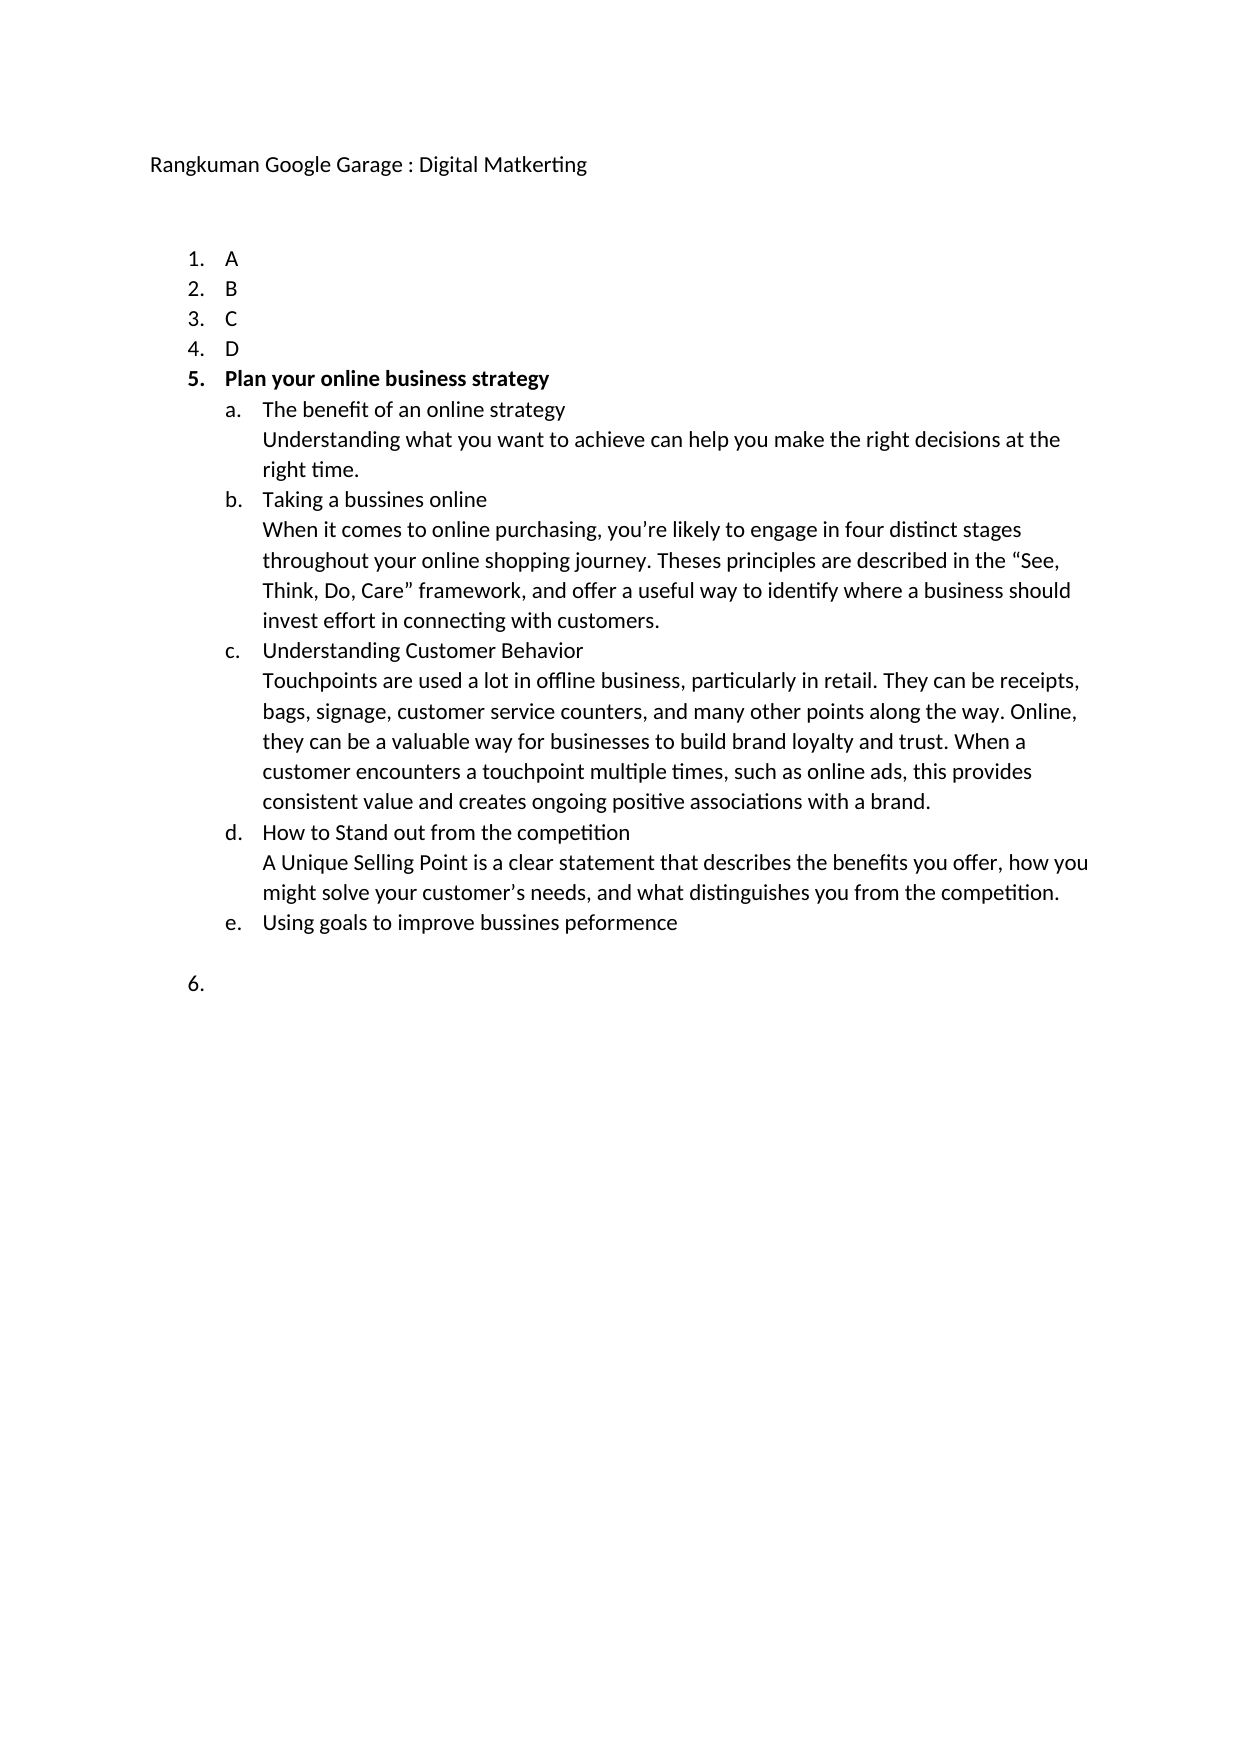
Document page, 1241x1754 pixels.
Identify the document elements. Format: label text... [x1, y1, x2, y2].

list B [187, 274, 1090, 302]
list Understanding Customer Behavior [225, 636, 1090, 664]
list C [187, 304, 1090, 332]
list A [187, 244, 1090, 272]
list The benefit of an online strategy [225, 395, 1090, 423]
list D [187, 334, 1090, 362]
list A Unique Selling Point is a clear statement that describes the benefits you offer, how you might solve your customer’s needs, and what distinguishes you from the competition. [262, 848, 1090, 906]
list Using goals to improve bussines peformence [225, 908, 1090, 936]
list Plan your online business strategy [187, 364, 1090, 393]
list Touchpoints are used a lot in offline business, particularly in retail. They can be receipts, bags, signage, customer service counters, and many other points along the way. Online, they can be a valuable way for businesses to build brand loyalty and trust. When a customer encounters a touchpoint multiple times, such as online ads, this provides consistent value and creates ongoing positive associations with a brand. [262, 667, 1090, 816]
list When it comes to online purchasing, you’re likely to engage in four distinct stages throughout your online shopping journey. Theses principles are described in the “See, Think, Do, Care” framework, and offer a useful way to identify where a business should invest effort in connecting with customers. [262, 516, 1090, 634]
list Taking a bussines online [225, 485, 1090, 513]
list Understanding what you want to achieve can help you make the right decisions at the right time. [262, 425, 1090, 483]
text Rangkuman Google Garage : Digital Matkerting [150, 150, 1090, 178]
list How to Stand out from the competition [225, 818, 1090, 846]
